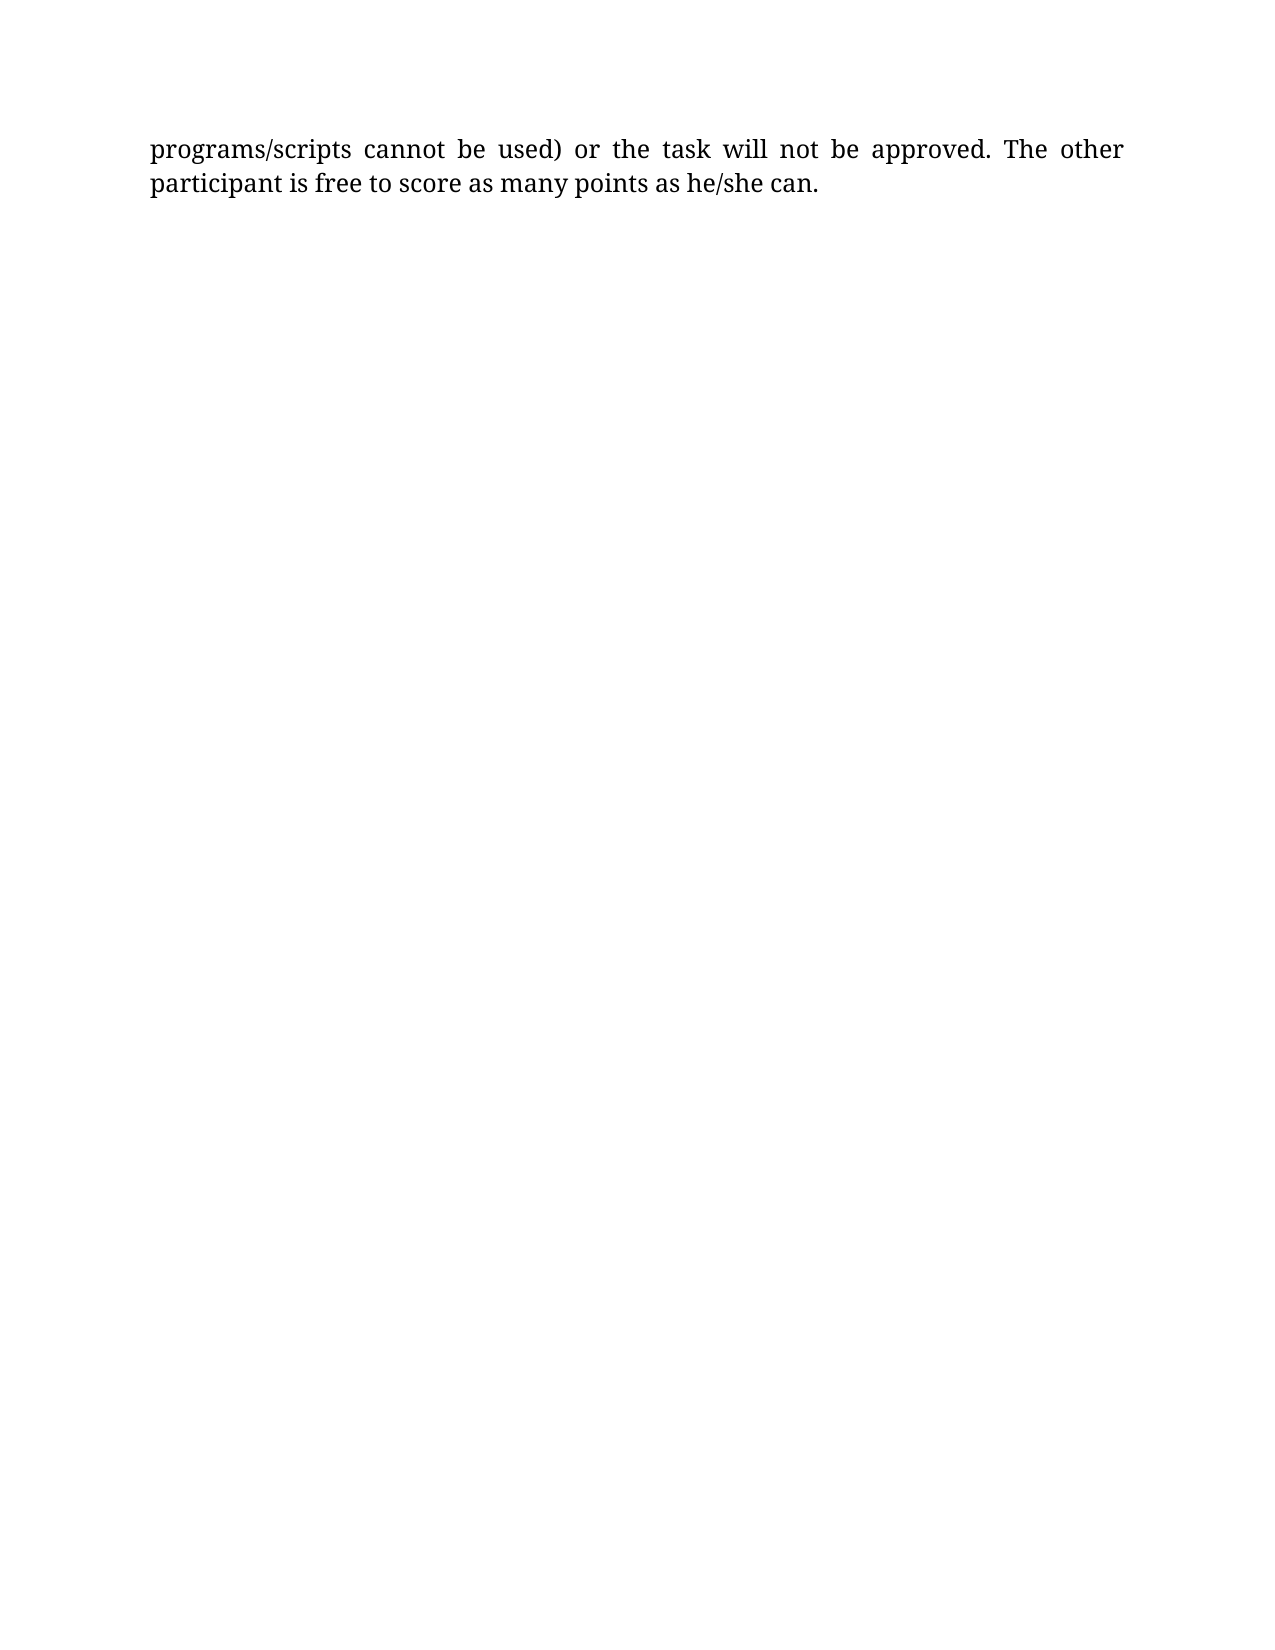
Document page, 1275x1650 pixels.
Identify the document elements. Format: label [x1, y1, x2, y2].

text [150, 131, 1125, 199]
